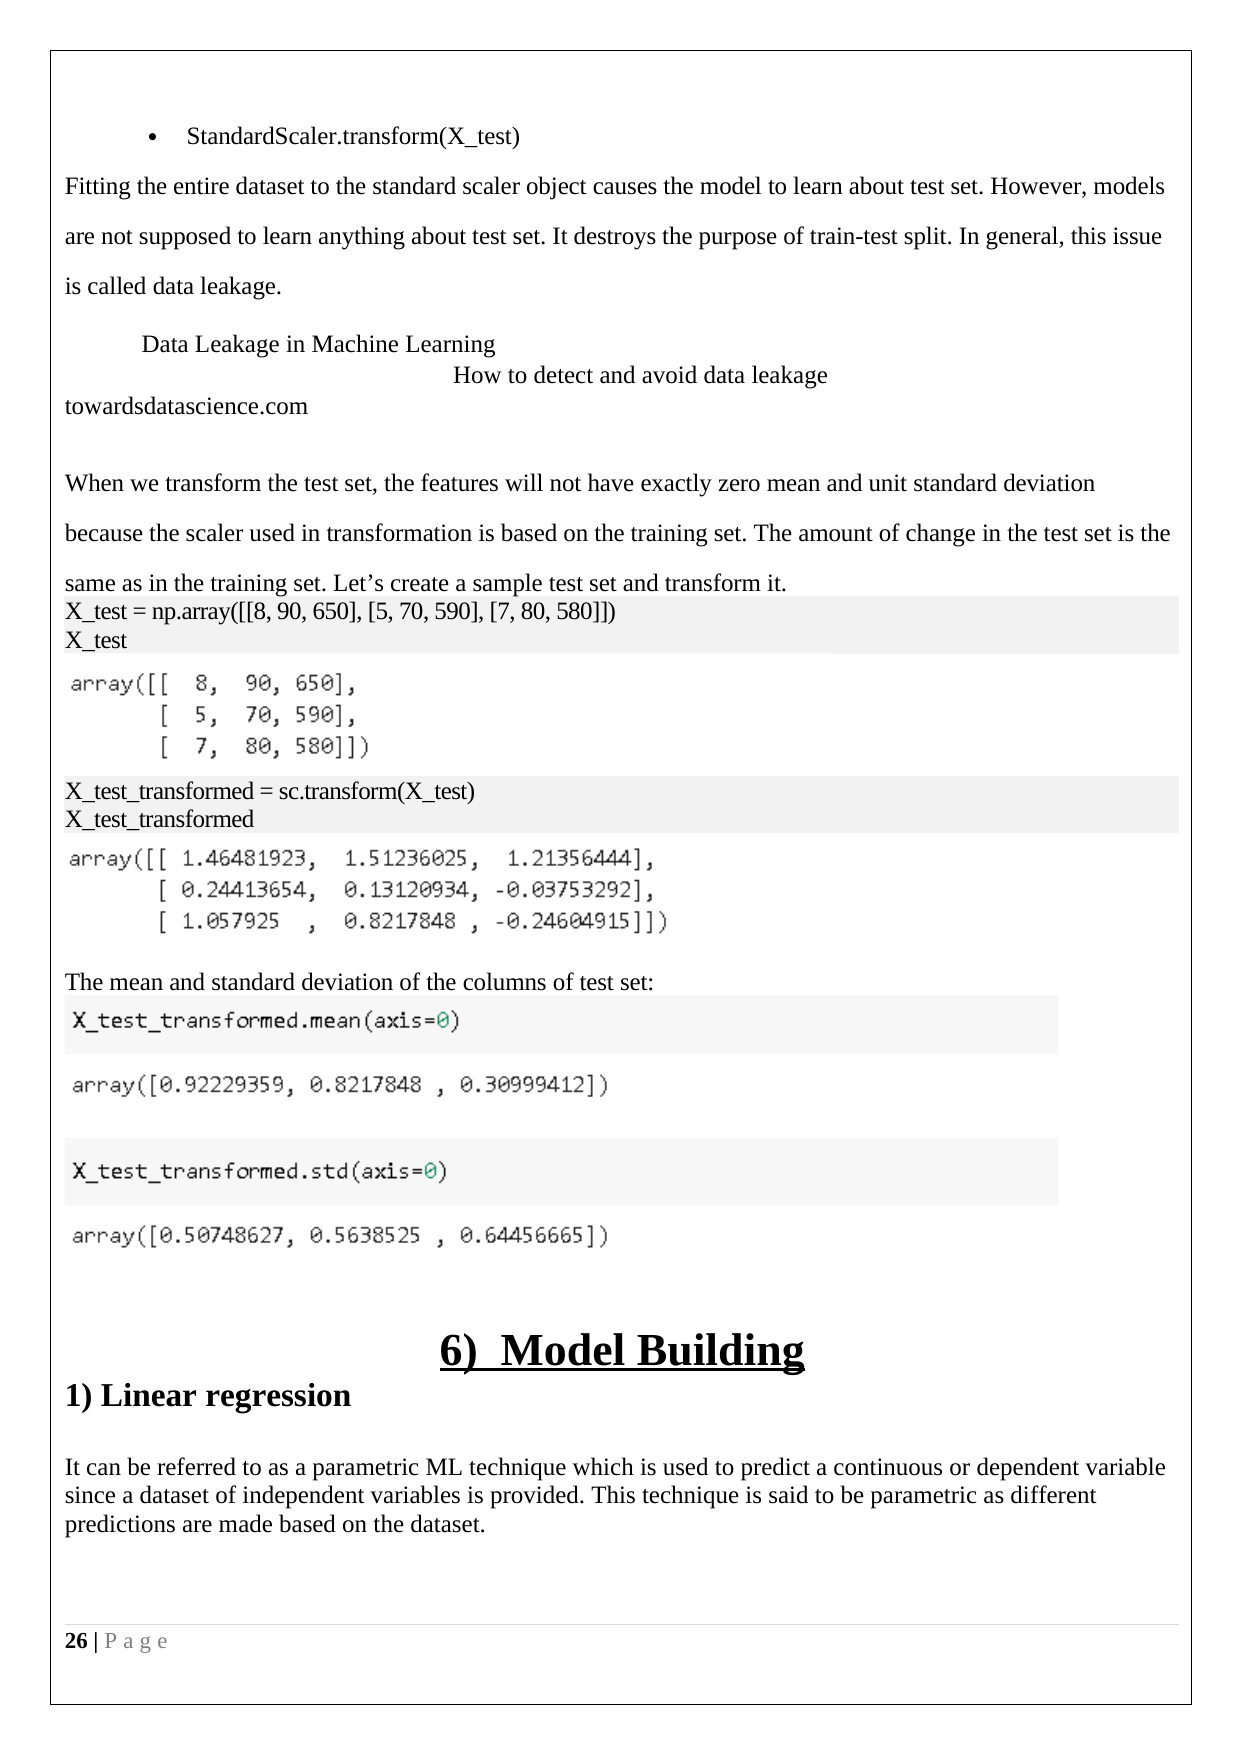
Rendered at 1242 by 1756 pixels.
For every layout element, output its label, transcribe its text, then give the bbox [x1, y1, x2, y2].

text It can be referred to as a parametric ML technique which is used to predict a continuous or dependent variable since a dataset of independent variables is provided. This technique is said to be parametric as different predictions are made based on the dataset. [64, 1452, 1179, 1538]
text 1) Linear regression [64, 1375, 1179, 1413]
text towardsdatascience.com [64, 389, 1179, 420]
text The mean and standard deviation of the columns of test set: [64, 946, 1179, 996]
list StandardScaler.transform(X_test) [149, 106, 1179, 150]
subtitle Data Leakage in Machine Learning [141, 326, 1179, 358]
picture [64, 995, 1059, 1265]
picture [64, 833, 1021, 946]
subtitle How to detect and avoid data leakage [101, 358, 1179, 389]
text When we transform the test set, the features will not have exactly zero mean and unit standard deviation because the scaler used in transformation is based on the training set. The amount of change in the test set is the same as in the training set. Let’s create a sample test set and transform it. [64, 446, 1179, 596]
text X_test = np.array([[8, 90, 650], [5, 70, 590], [7, 80, 580]]) X_test [64, 596, 1179, 654]
text X_test_transformed = sc.transform(X_test) X_test_transformed [64, 776, 1179, 833]
text Fitting the entire dataset to the standard scaler object causes the model to learn about test set. However, models are not supposed to learn anything about test set. It destroys the purpose of train-test split. In general, this issue is called data leakage. [64, 150, 1179, 300]
text 6) Model Building [64, 1322, 1179, 1375]
picture [64, 653, 834, 776]
